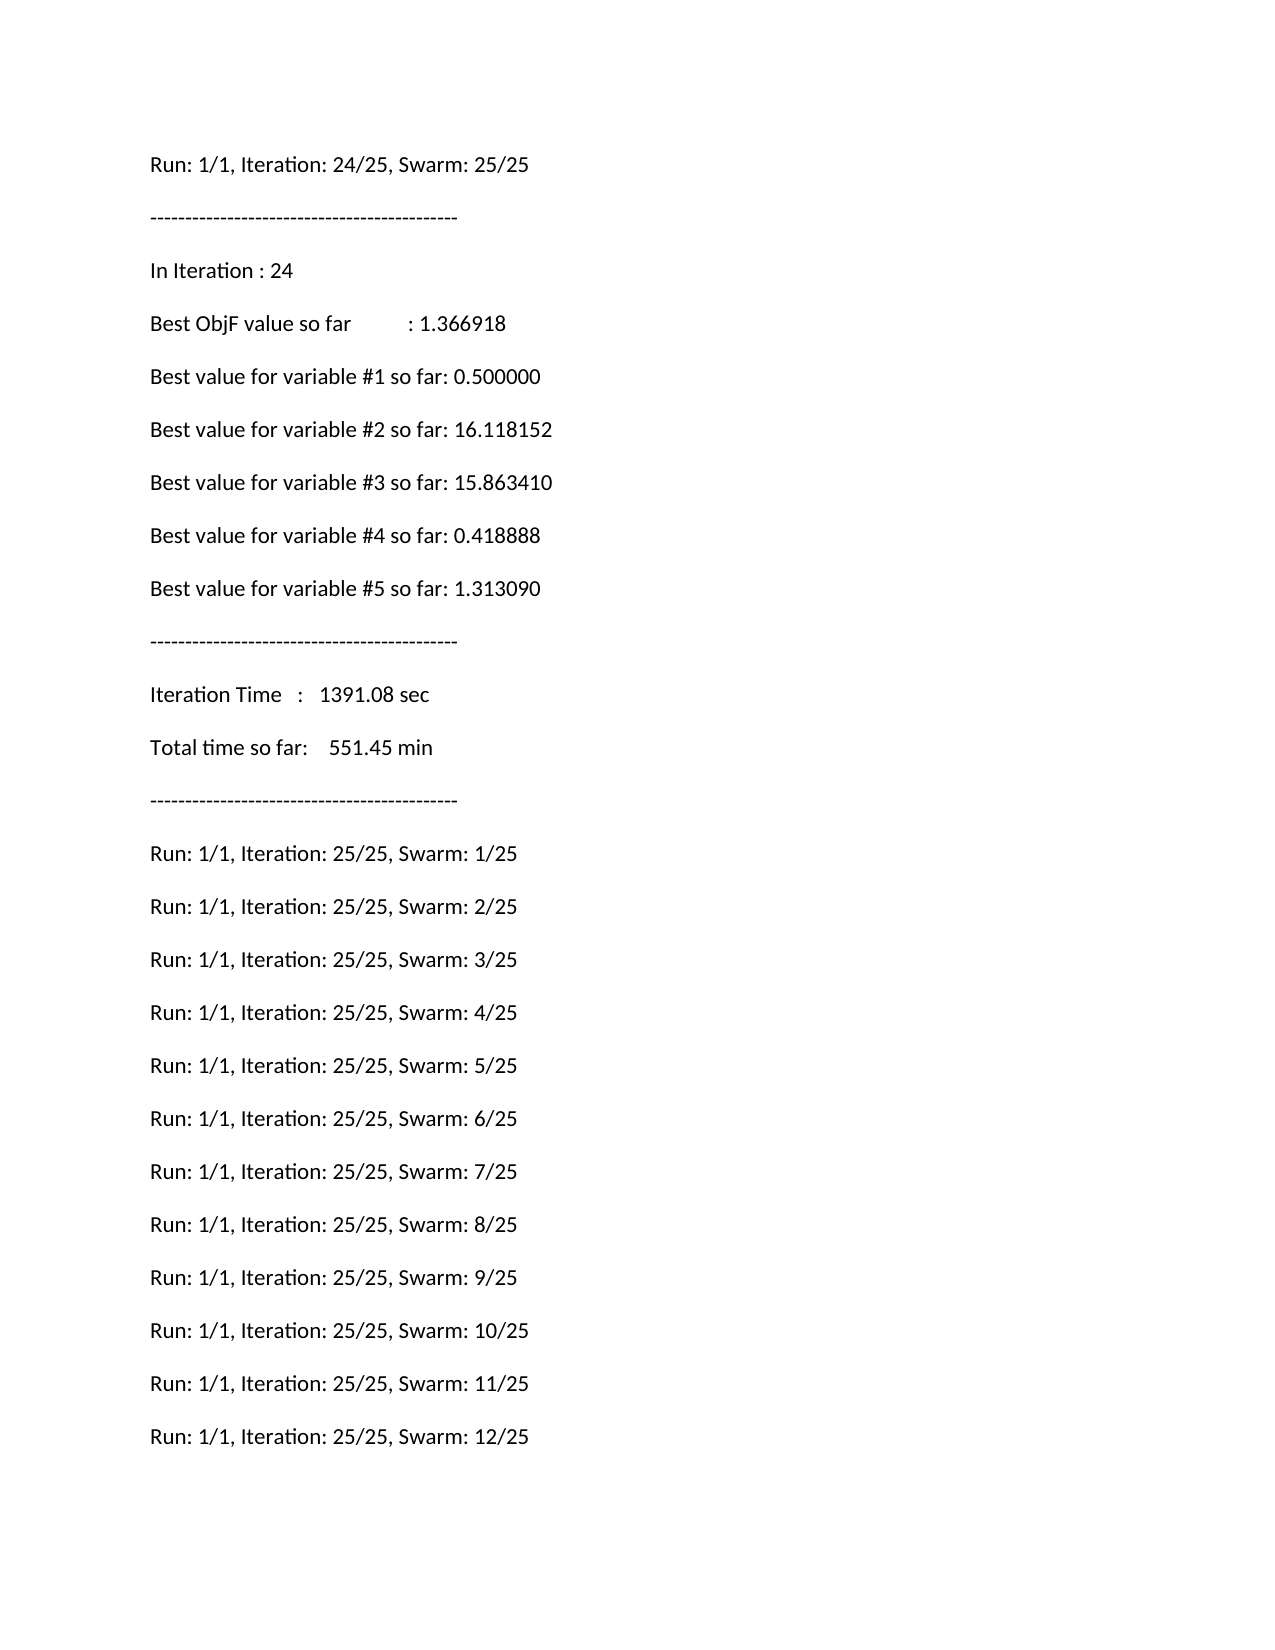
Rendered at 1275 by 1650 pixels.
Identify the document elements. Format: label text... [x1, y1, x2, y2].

text -------------------------------------------- [150, 627, 1125, 655]
text In Iteration : 24 [150, 256, 1125, 284]
text Best value for variable #2 so far: 16.118152 [150, 415, 1125, 443]
text -------------------------------------------- [150, 203, 1125, 231]
text Total time so far: 551.45 min [150, 733, 1125, 761]
text Best value for variable #5 so far: 1.313090 [150, 574, 1125, 602]
text Best ObjF value so far : 1.366918 [150, 309, 1125, 337]
text Run: 1/1, Iteration: 25/25, Swarm: 9/25 [150, 1263, 1125, 1291]
text Run: 1/1, Iteration: 25/25, Swarm: 1/25 [150, 839, 1125, 867]
text Run: 1/1, Iteration: 25/25, Swarm: 8/25 [150, 1210, 1125, 1238]
text Iteration Time : 1391.08 sec [150, 680, 1125, 708]
text -------------------------------------------- [150, 786, 1125, 814]
text Run: 1/1, Iteration: 25/25, Swarm: 12/25 [150, 1422, 1125, 1451]
text Best value for variable #1 so far: 0.500000 [150, 362, 1125, 390]
text Run: 1/1, Iteration: 25/25, Swarm: 10/25 [150, 1316, 1125, 1344]
text Run: 1/1, Iteration: 24/25, Swarm: 25/25 [150, 150, 1125, 178]
text Run: 1/1, Iteration: 25/25, Swarm: 3/25 [150, 945, 1125, 973]
text Run: 1/1, Iteration: 25/25, Swarm: 2/25 [150, 892, 1125, 920]
text Run: 1/1, Iteration: 25/25, Swarm: 11/25 [150, 1369, 1125, 1397]
text Run: 1/1, Iteration: 25/25, Swarm: 5/25 [150, 1051, 1125, 1079]
text Best value for variable #3 so far: 15.863410 [150, 468, 1125, 496]
text Run: 1/1, Iteration: 25/25, Swarm: 6/25 [150, 1104, 1125, 1132]
text Run: 1/1, Iteration: 25/25, Swarm: 4/25 [150, 998, 1125, 1026]
text Best value for variable #4 so far: 0.418888 [150, 521, 1125, 549]
text Run: 1/1, Iteration: 25/25, Swarm: 7/25 [150, 1157, 1125, 1185]
